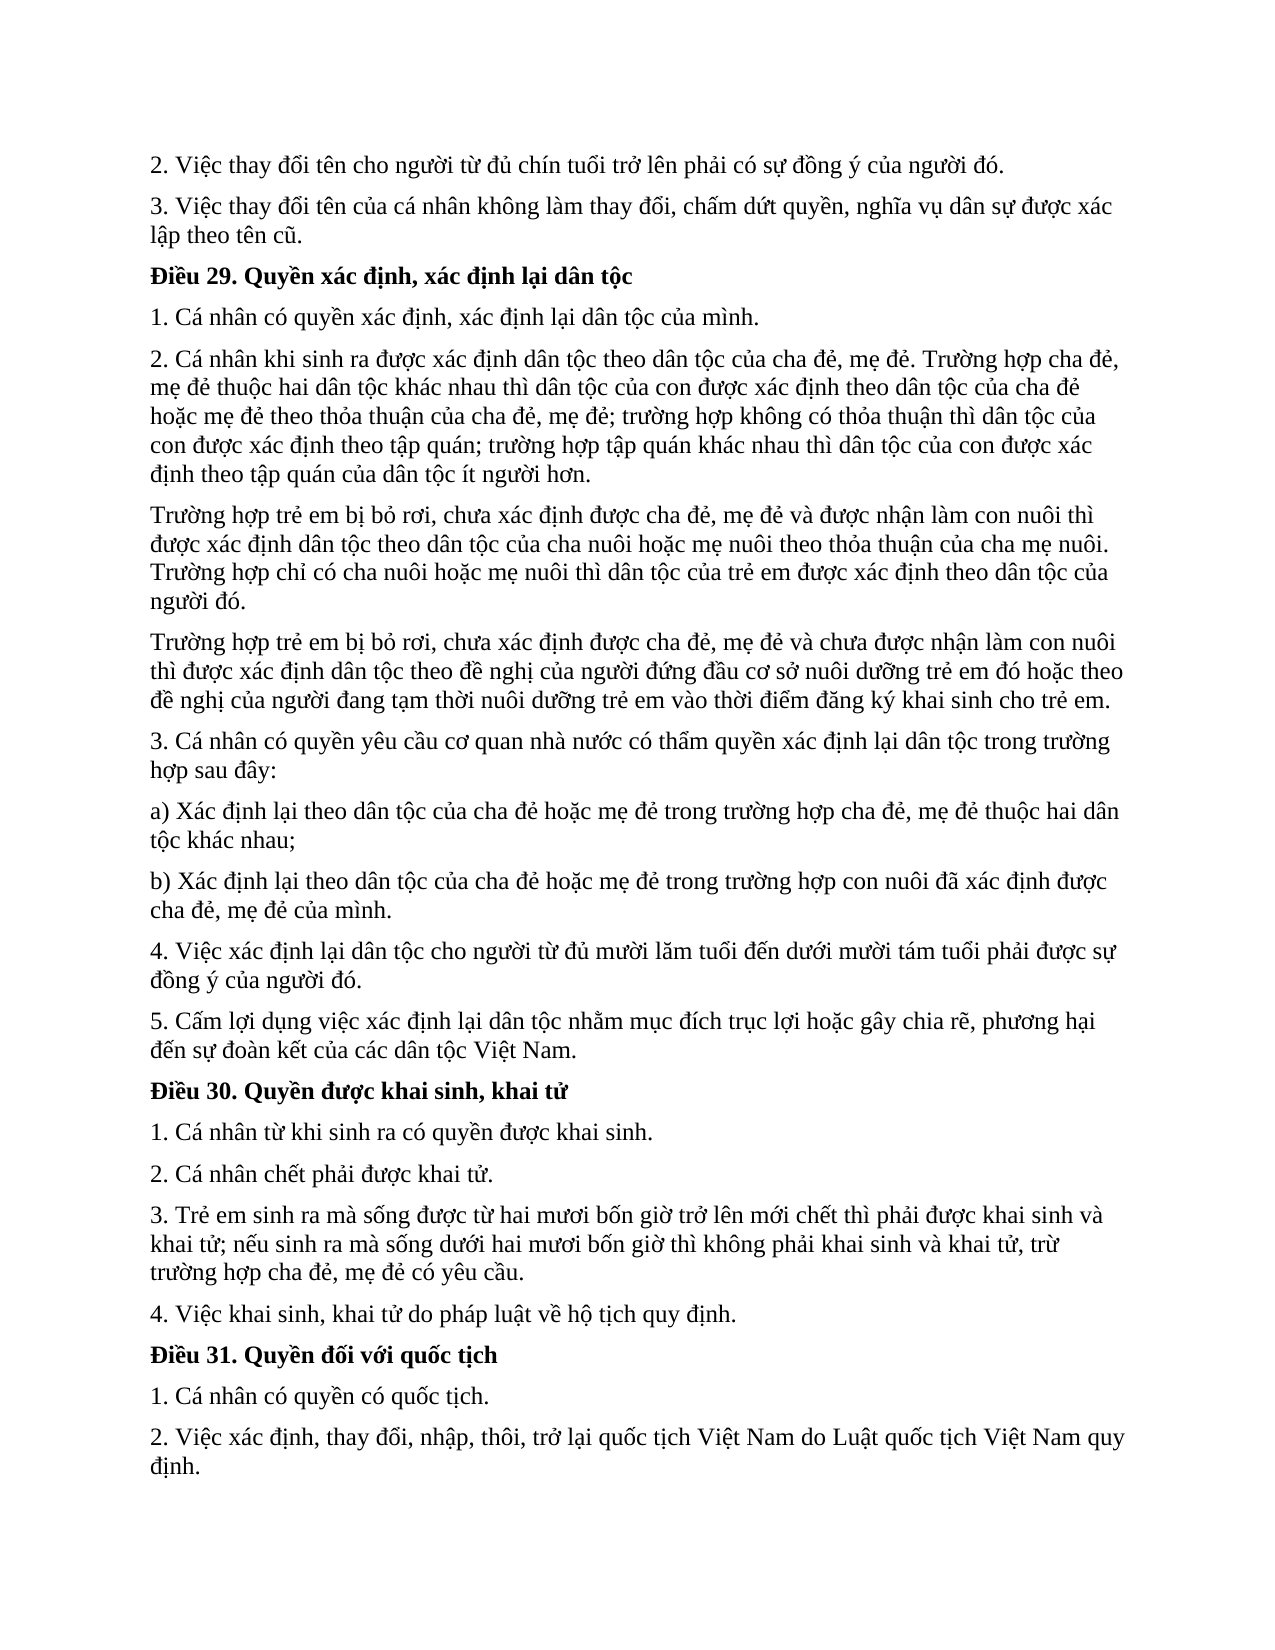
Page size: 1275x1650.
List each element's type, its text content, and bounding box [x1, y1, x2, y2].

text 5. Cấm lợi dụng việc xác định lại dân tộc nhằm mục đích trục lợi hoặc gây chia rẽ, phương hại đến sự đoàn kết của các dân tộc Việt Nam. [150, 1006, 1125, 1064]
text 2. Việc thay đổi tên cho người từ đủ chín tuổi trở lên phải có sự đồng ý của người đó. [150, 150, 1125, 179]
text 2. Cá nhân khi sinh ra được xác định dân tộc theo dân tộc của cha đẻ, mẹ đẻ. Trường hợp cha đẻ, mẹ đẻ thuộc hai dân tộc khác nhau thì dân tộc của con được xác định theo dân tộc của cha đẻ hoặc mẹ đẻ theo thỏa thuận của cha đẻ, mẹ đẻ; trường hợp không có thỏa thuận thì dân tộc của con được xác định theo tập quán; trường hợp tập quán khác nhau thì dân tộc của con được xác định theo tập quán của dân tộc ít người hơn. [150, 344, 1125, 487]
text Trường hợp trẻ em bị bỏ rơi, chưa xác định được cha đẻ, mẹ đẻ và chưa được nhận làm con nuôi thì được xác định dân tộc theo đề nghị của người đứng đầu cơ sở nuôi dưỡng trẻ em đó hoặc theo đề nghị của người đang tạm thời nuôi dưỡng trẻ em vào thời điểm đăng ký khai sinh cho trẻ em. [150, 627, 1125, 714]
text 4. Việc xác định lại dân tộc cho người từ đủ mười lăm tuổi đến dưới mười tám tuổi phải được sự đồng ý của người đó. [150, 936, 1125, 994]
text 3. Trẻ em sinh ra mà sống được từ hai mươi bốn giờ trở lên mới chết thì phải được khai sinh và khai tử; nếu sinh ra mà sống dưới hai mươi bốn giờ thì không phải khai sinh và khai tử, trừ trường hợp cha đẻ, mẹ đẻ có yêu cầu. [150, 1200, 1125, 1286]
text Điều 31. Quyền đối với quốc tịch [150, 1340, 1125, 1369]
text Điều 30. Quyền được khai sinh, khai tử [150, 1076, 1125, 1105]
text 2. Việc xác định, thay đổi, nhập, thôi, trở lại quốc tịch Việt Nam do Luật quốc tịch Việt Nam quy định. [150, 1422, 1125, 1480]
text 1. Cá nhân có quyền có quốc tịch. [150, 1381, 1125, 1410]
text 1. Cá nhân có quyền xác định, xác định lại dân tộc của mình. [150, 302, 1125, 331]
text 2. Cá nhân chết phải được khai tử. [150, 1159, 1125, 1187]
text Điều 29. Quyền xác định, xác định lại dân tộc [150, 261, 1125, 290]
text Trường hợp trẻ em bị bỏ rơi, chưa xác định được cha đẻ, mẹ đẻ và được nhận làm con nuôi thì được xác định dân tộc theo dân tộc của cha nuôi hoặc mẹ nuôi theo thỏa thuận của cha mẹ nuôi. Trường hợp chỉ có cha nuôi hoặc mẹ nuôi thì dân tộc của trẻ em được xác định theo dân tộc của người đó. [150, 500, 1125, 615]
text b) Xác định lại theo dân tộc của cha đẻ hoặc mẹ đẻ trong trường hợp con nuôi đã xác định được cha đẻ, mẹ đẻ của mình. [150, 866, 1125, 924]
text 3. Cá nhân có quyền yêu cầu cơ quan nhà nước có thẩm quyền xác định lại dân tộc trong trường hợp sau đây: [150, 726, 1125, 784]
text 4. Việc khai sinh, khai tử do pháp luật về hộ tịch quy định. [150, 1299, 1125, 1327]
text a) Xác định lại theo dân tộc của cha đẻ hoặc mẹ đẻ trong trường hợp cha đẻ, mẹ đẻ thuộc hai dân tộc khác nhau; [150, 796, 1125, 854]
text 1. Cá nhân từ khi sinh ra có quyền được khai sinh. [150, 1117, 1125, 1146]
text 3. Việc thay đổi tên của cá nhân không làm thay đổi, chấm dứt quyền, nghĩa vụ dân sự được xác lập theo tên cũ. [150, 191, 1125, 249]
